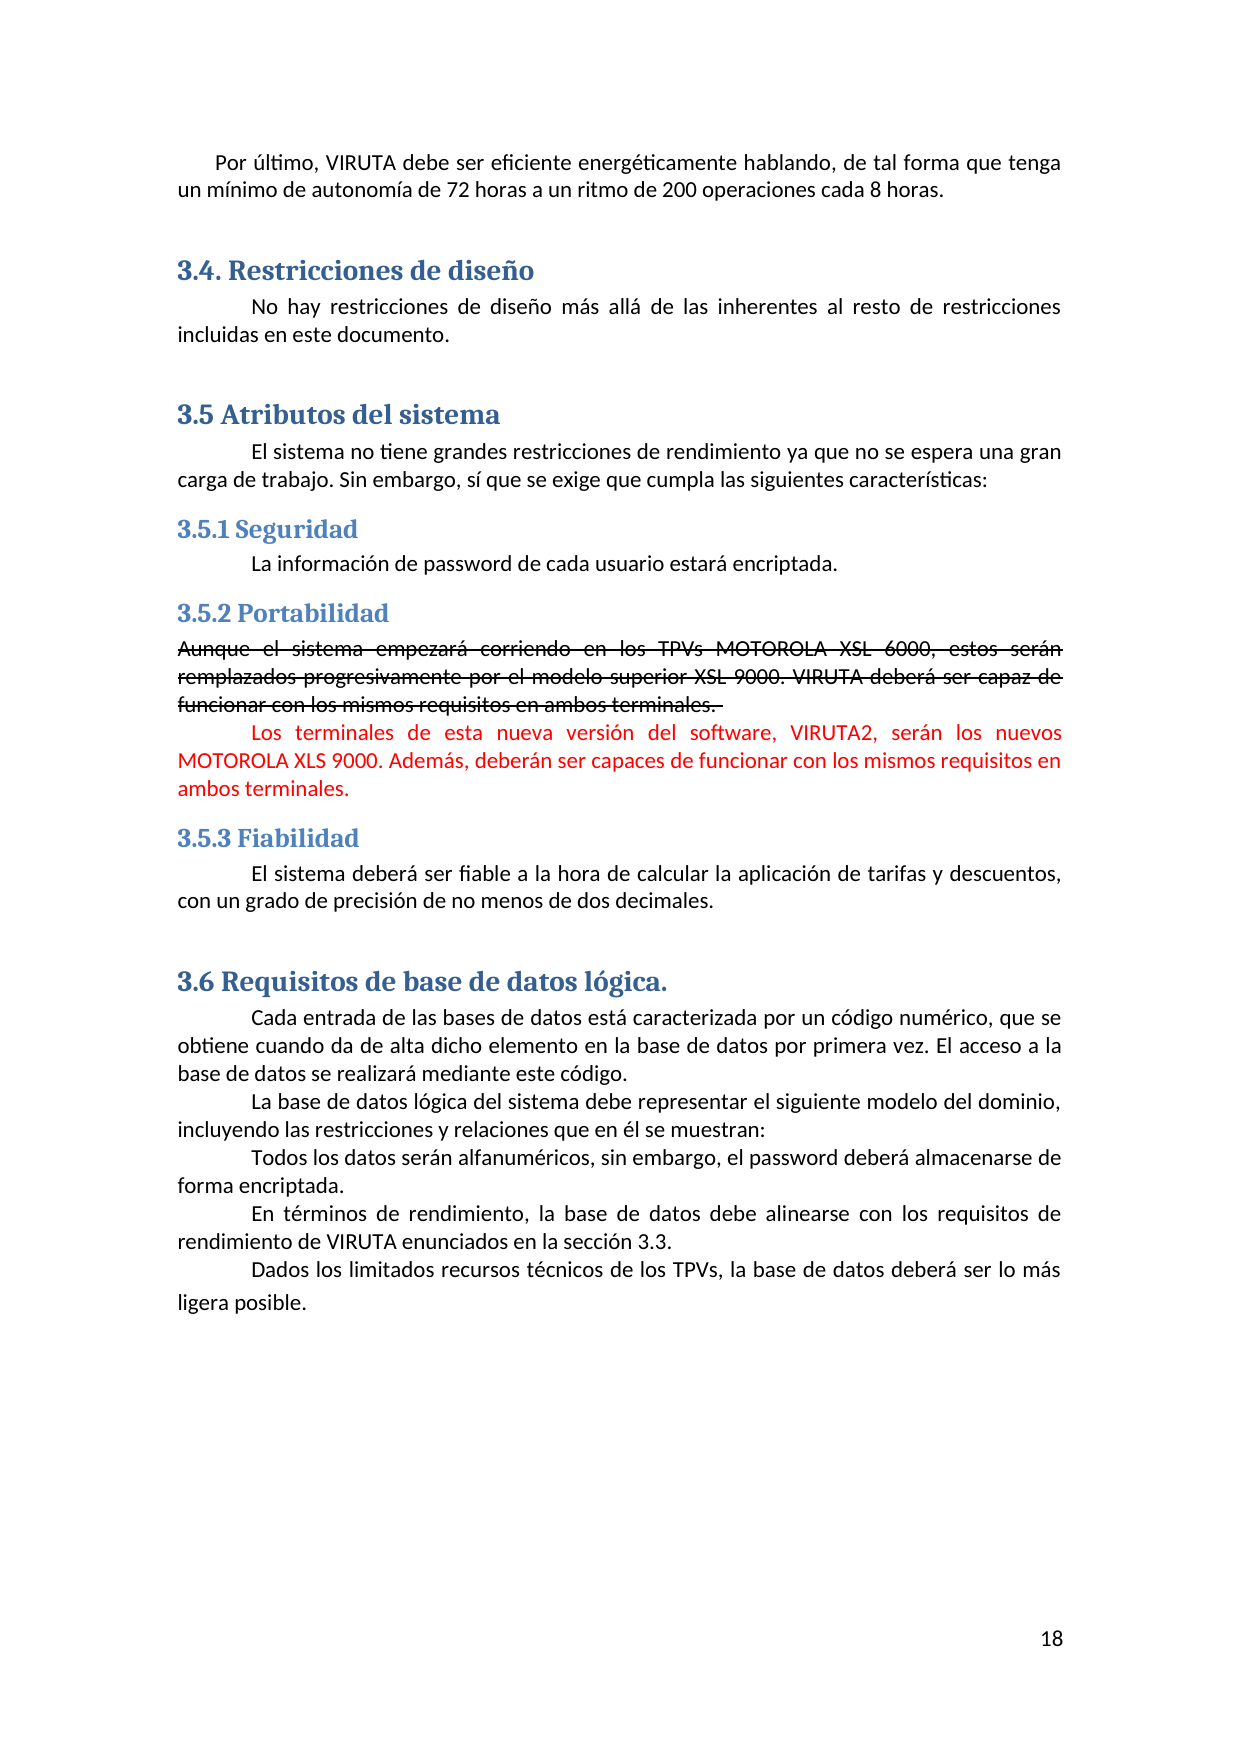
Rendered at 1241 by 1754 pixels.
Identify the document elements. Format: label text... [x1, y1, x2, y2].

text Todos los datos serán alfanuméricos, sin embargo, el password deberá almacenarse de forma encriptada. [177, 1143, 1063, 1199]
subtitle 3.5.3 Fiabilidad [177, 823, 1063, 854]
text Aunque el sistema empezará corriendo en los TPVs MOTOROLA XSL 6000, estos serán remplazados progresivamente por el modelo superior XSL 9000. VIRUTA deberá ser capaz de funcionar con los mismos requisitos en ambos terminales. [177, 651, 1063, 677]
text Aunque el sistema empezará corriendo en los TPVs MOTOROLA XSL 6000, estos serán remplazados progresivamente por el modelo superior XSL 9000. VIRUTA deberá ser capaz de funcionar con los mismos requisitos en ambos terminales. [177, 678, 1063, 718]
text Cada entrada de las bases de datos está caracterizada por un código numérico, que se obtiene cuando da de alta dicho elemento en la base de datos por primera vez. El acceso a la base de datos se realizará mediante este código. [177, 1003, 1063, 1087]
text Los terminales de esta nueva versión del software, VIRUTA2, serán los nuevos MOTOROLA XLS 9000. Además, deberán ser capaces de funcionar con los mismos requisitos en ambos terminales. [177, 718, 1063, 802]
subtitle 3.5.2 Portabilidad [177, 598, 1063, 629]
text Por último, VIRUTA debe ser eficiente energéticamente hablando, de tal forma que tenga un mínimo de autonomía de 72 horas a un ritmo de 200 operaciones cada 8 horas. [177, 148, 1063, 204]
subtitle 3.5.1 Seguridad [177, 514, 1063, 545]
subtitle 3.6 Requisitos de base de datos lógica. [177, 965, 1063, 998]
subtitle 3.4. Restricciones de diseño [177, 254, 1063, 287]
text La base de datos lógica del sistema debe representar el siguiente modelo del dominio, incluyendo las restricciones y relaciones que en él se muestran: [177, 1087, 1063, 1143]
text Dados los limitados recursos técnicos de los TPVs, la base de datos deberá ser lo más ligera posible. [177, 1255, 1063, 1316]
text El sistema deberá ser fiable a la hora de calcular la aplicación de tarifas y descuentos, con un grado de precisión de no menos de dos decimales. [177, 859, 1063, 915]
text El sistema no tiene grandes restricciones de rendimiento ya que no se espera una gran carga de trabajo. Sin embargo, sí que se exige que cumpla las siguientes características: [177, 437, 1063, 493]
text En términos de rendimiento, la base de datos debe alinearse con los requisitos de rendimiento de VIRUTA enunciados en la sección 3.3. [177, 1199, 1063, 1255]
text La información de password de cada usuario estará encriptada. [177, 549, 1063, 577]
text No hay restricciones de diseño más allá de las inherentes al resto de restricciones incluidas en este documento. [177, 292, 1063, 348]
subtitle 3.5 Atributos del sistema [177, 398, 1063, 432]
